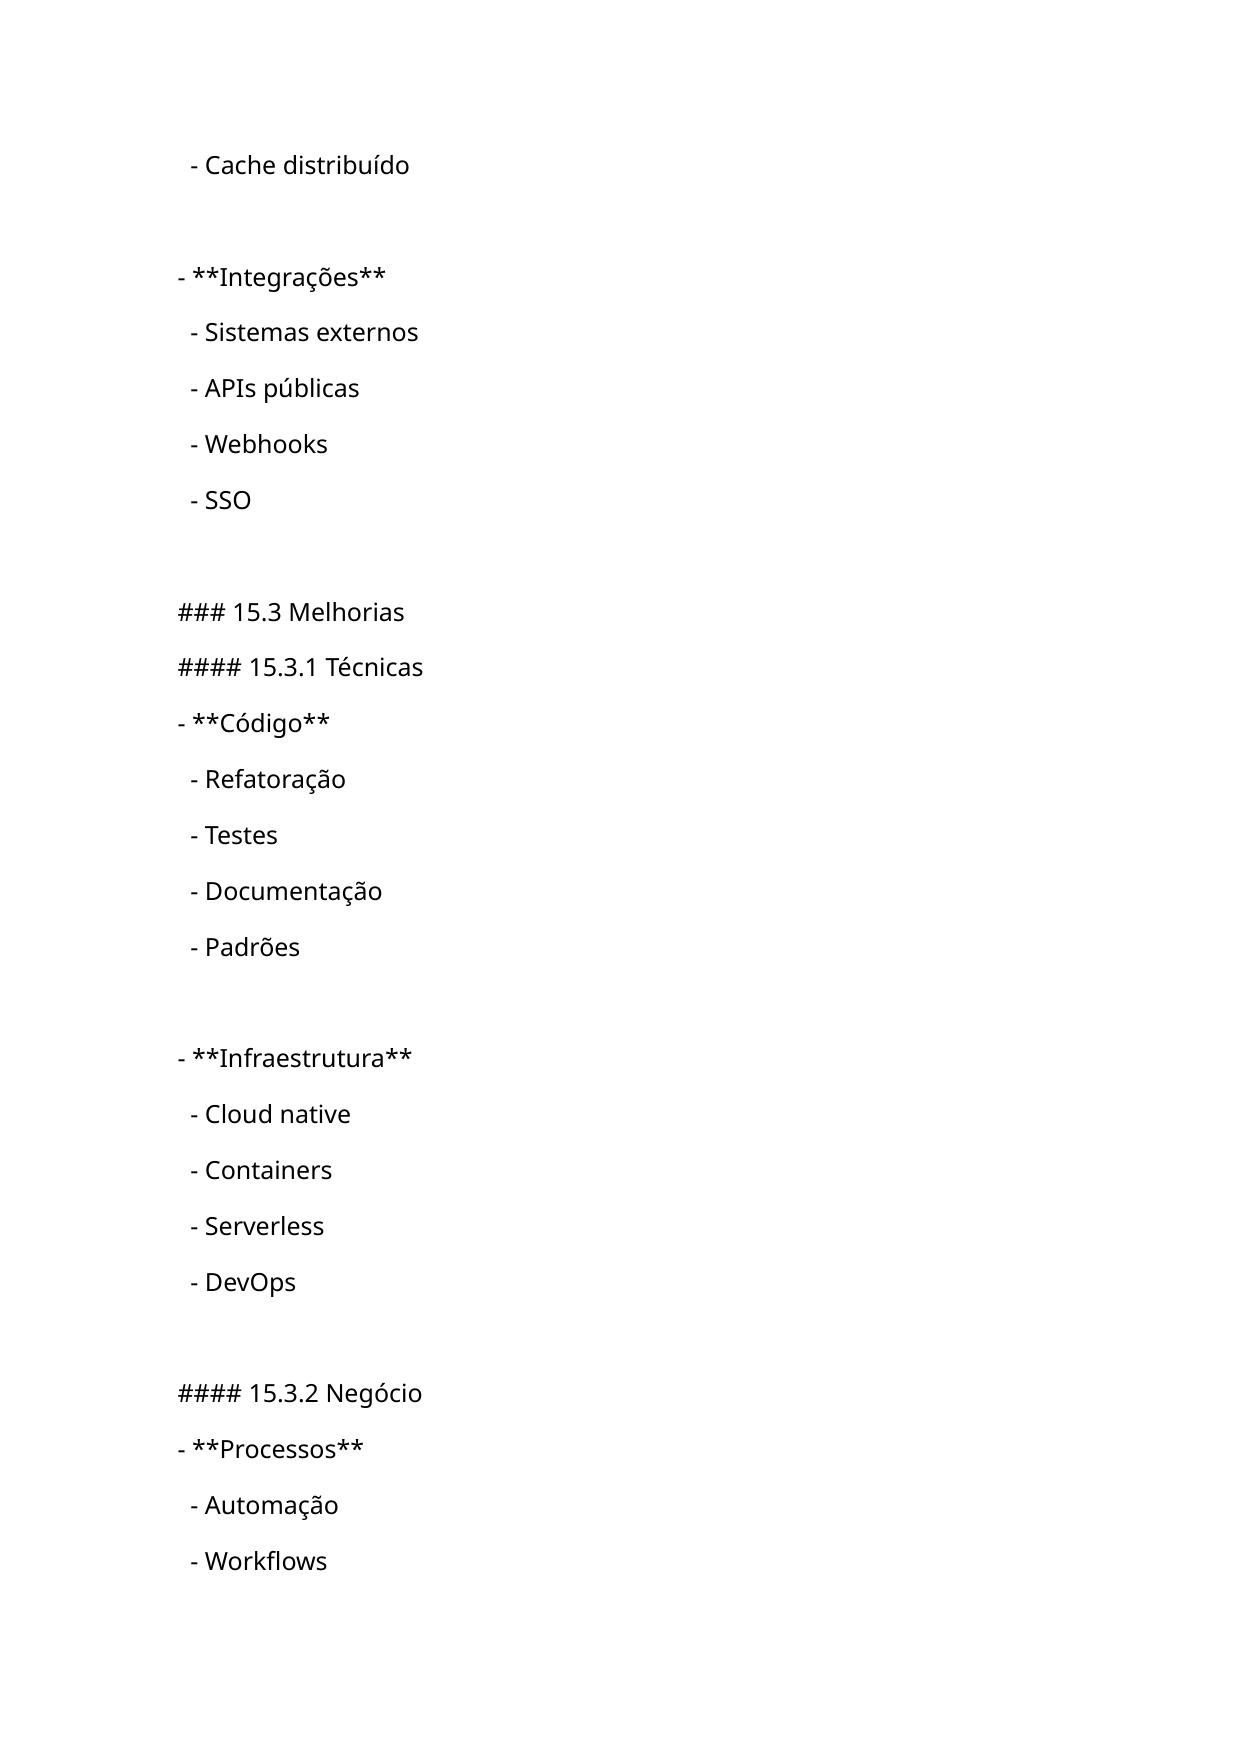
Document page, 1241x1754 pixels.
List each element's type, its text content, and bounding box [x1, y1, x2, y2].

text - **Processos** [177, 1432, 1063, 1466]
text - APIs públicas [177, 371, 1063, 405]
text #### 15.3.1 Técnicas [177, 650, 1063, 684]
text - Testes [177, 818, 1063, 852]
text - Containers [177, 1153, 1063, 1187]
text - Documentação [177, 873, 1063, 907]
text - Serverless [177, 1208, 1063, 1242]
text - **Integrações** [177, 259, 1063, 293]
text ### 15.3 Melhorias [177, 594, 1063, 628]
text - **Infraestrutura** [177, 1041, 1063, 1075]
text - Webhooks [177, 427, 1063, 461]
text #### 15.3.2 Negócio [177, 1376, 1063, 1410]
text - Automação [177, 1488, 1063, 1522]
text - Workflows [177, 1543, 1063, 1577]
text - SSO [177, 483, 1063, 517]
text - Cloud native [177, 1097, 1063, 1131]
text - Cache distribuído [177, 148, 1063, 182]
text - Padrões [177, 929, 1063, 963]
text - Sistemas externos [177, 315, 1063, 349]
text - Refatoração [177, 762, 1063, 796]
text - DevOps [177, 1264, 1063, 1298]
text - **Código** [177, 706, 1063, 740]
